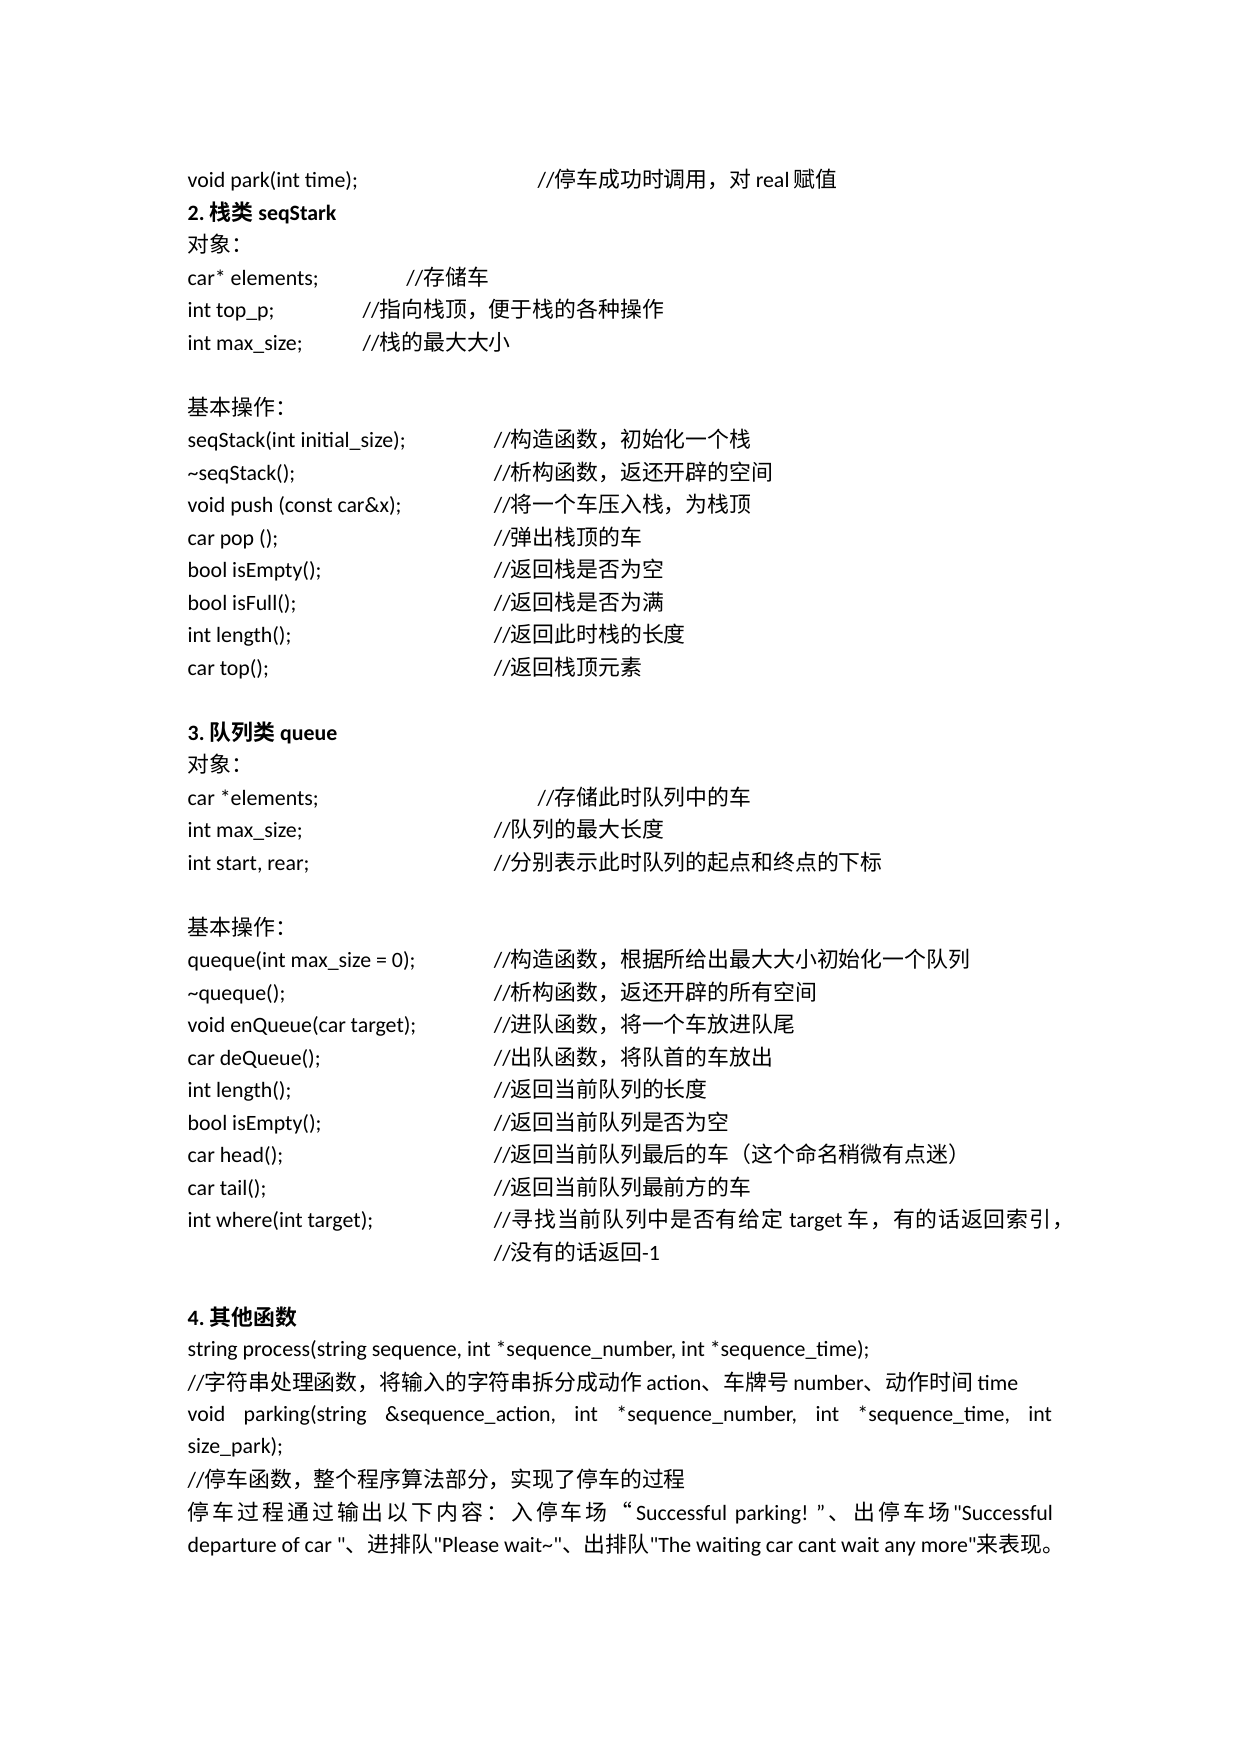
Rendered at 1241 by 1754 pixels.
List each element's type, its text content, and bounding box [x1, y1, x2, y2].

list 栈类 seqStark [187, 194, 1053, 227]
list queque(int max_size = 0); //构造函数，根据所给出最大大小初始化一个队列 [187, 942, 1053, 974]
list ~queque(); //析构函数，返还开辟的所有空间 [187, 974, 1053, 1007]
list 基本操作： [187, 389, 1053, 422]
list //停车函数，整个程序算法部分，实现了停车的过程 [187, 1462, 1053, 1494]
list int max_size; //队列的最大长度 [187, 812, 1053, 844]
list bool isEmpty(); //返回当前队列是否为空 [187, 1104, 1053, 1137]
list bool isEmpty(); //返回栈是否为空 [187, 552, 1053, 584]
list ~seqStack(); //析构函数，返还开辟的空间 [187, 454, 1053, 487]
list void push (const car&x); //将一个车压入栈，为栈顶 [187, 487, 1053, 519]
list 其他函数 [187, 1299, 1053, 1332]
list int top_p; //指向栈顶，便于栈的各种操作 [187, 292, 1053, 324]
list void park(int time); //停车成功时调用，对real赋值 [187, 162, 1053, 194]
list bool isFull(); //返回栈是否为满 [187, 584, 1053, 617]
list 对象： [187, 227, 1053, 259]
list void enQueue(car target); //进队函数，将一个车放进队尾 [187, 1007, 1053, 1039]
list car head(); //返回当前队列最后的车（这个命名稍微有点迷） [187, 1137, 1053, 1169]
list string process(string sequence, int *sequence_number, int *sequence_time); [187, 1332, 1053, 1364]
list int length(); //返回当前队列的长度 [187, 1072, 1053, 1104]
list car deQueue(); //出队函数，将队首的车放出 [187, 1039, 1053, 1072]
list int start, rear; //分别表示此时队列的起点和终点的下标 [187, 844, 1053, 877]
list car *elements; //存储此时队列中的车 [187, 779, 1053, 812]
list 队列类 queue [187, 714, 1053, 747]
list int where(int target); //寻找当前队列中是否有给定target车，有的话返回索引， //没有的话返回-1 [187, 1202, 1053, 1267]
list seqStack(int initial_size); //构造函数，初始化一个栈 [187, 422, 1053, 454]
list void parking(string &sequence_action, int *sequence_number, int *sequence_time, int size_park); [187, 1397, 1053, 1462]
list car pop (); //弹出栈顶的车 [187, 519, 1053, 552]
list int length(); //返回此时栈的长度 [187, 617, 1053, 649]
list 停车过程通过输出以下内容：入停车场“Successful parking! ”、出停车场"Successful departure of car "、进排队"Please wait~"、出排队"The waiting car cant wait any more"来表现。 [187, 1494, 1053, 1559]
list car tail(); //返回当前队列最前方的车 [187, 1169, 1053, 1202]
list 对象： [187, 747, 1053, 779]
list 基本操作： [187, 909, 1053, 942]
list car top(); //返回栈顶元素 [187, 649, 1053, 682]
list car* elements; //存储车 [187, 259, 1053, 292]
list //字符串处理函数，将输入的字符串拆分成动作action、车牌号number、动作时间time [187, 1364, 1053, 1397]
list int max_size; //栈的最大大小 [187, 324, 1053, 357]
